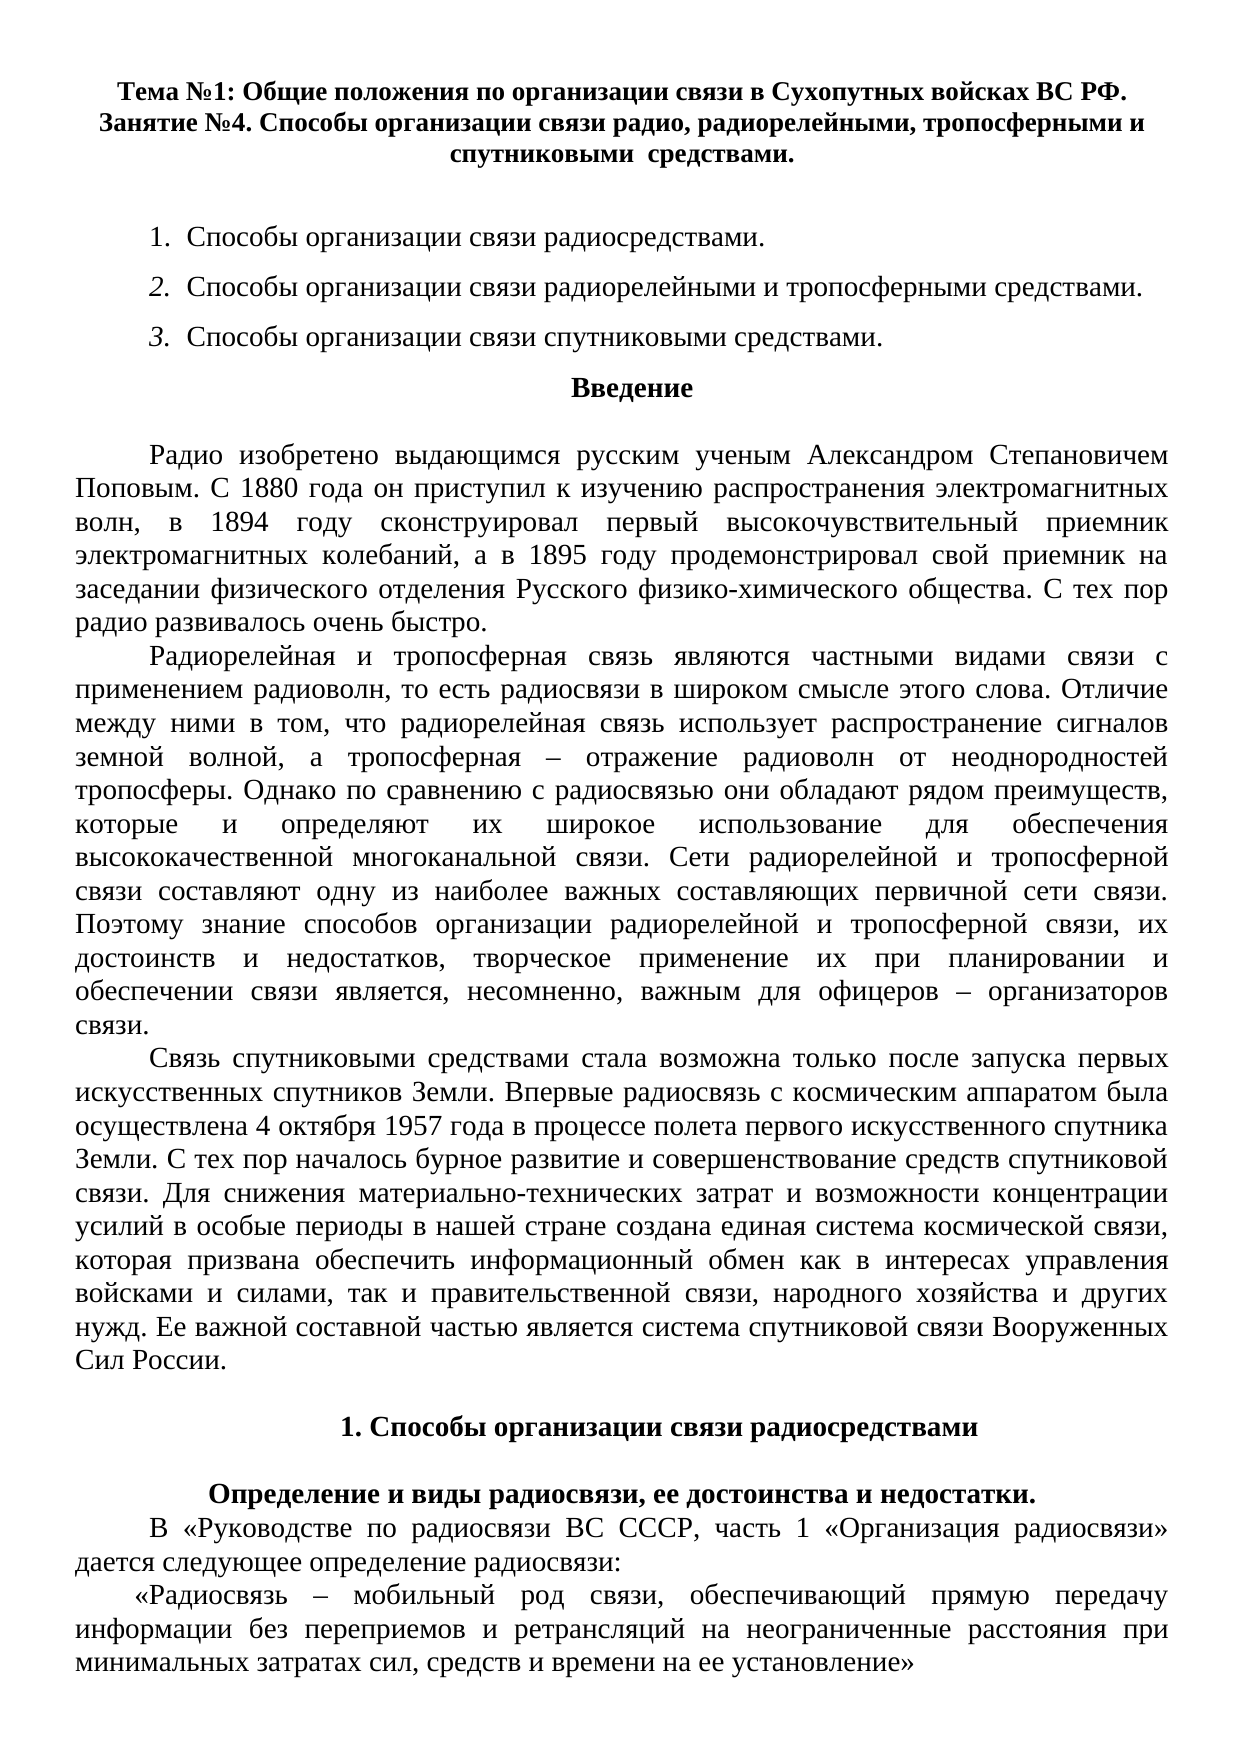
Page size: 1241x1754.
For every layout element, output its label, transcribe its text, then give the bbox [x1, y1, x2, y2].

text Занятие №4. Способы организации связи радио, радиорелейными, тропосферными и спутниковыми средствами. [75, 106, 1169, 168]
list Способы организации связи спутниковыми средствами. [149, 319, 1169, 353]
text 1. Способы организации связи радиосредствами [75, 1409, 1169, 1443]
text Радио изобретено выдающимся русским ученым Александром Степановичем Поповым. С 1880 года он приступил к изучению распространения электромагнитных волн, в 1894 году сконструировал первый высокочувствительный приемник электромагнитных колебаний, а в 1895 году продемонстрировал свой приемник на заседании физического отделения Русского физико-химического общества. С тех пор радио развивалось очень быстро. [75, 437, 1169, 638]
text Тема №1: Общие положения по организации связи в Сухопутных войсках ВС РФ. [75, 75, 1169, 106]
text Связь спутниковыми средствами стала возможна только после запуска первых искусственных спутников Земли. Впервые радиосвязь с космическим аппаратом была осуществлена 4 октября 1957 года в процессе полета первого искусственного спутника Земли. С тех пор началось бурное развитие и совершенствование средств спутниковой связи. Для снижения материально-технических затрат и возможности концентрации усилий в особые периоды в нашей стране создана единая система космической связи, которая призвана обеспечить информационный обмен как в интересах управления войсками и силами, так и правительственной связи, народного хозяйства и других нужд. Ее важной составной частью является система спутниковой связи Вооруженных Сил России. [75, 1041, 1169, 1376]
text «Радиосвязь – мобильный род связи, обеспечивающий прямую передачу информации без переприемов и ретрансляций на неограниченные расстояния при минимальных затратах сил, средств и времени на ее установление» [75, 1577, 1169, 1678]
text Введение [94, 370, 1169, 403]
text В «Руководстве по радиосвязи ВС СССР, часть 1 «Организация радиосвязи» дается следующее определение радиосвязи: [75, 1510, 1169, 1577]
text Радиорелейная и тропосферная связь являются частными видами связи с применением радиоволн, то есть радиосвязи в широком смысле этого слова. Отличие между ними в том, что радиорелейная связь использует распространение сигналов земной волной, а тропосферная – отражение радиоволн от неоднородностей тропосферы. Однако по сравнению с радиосвязью они обладают рядом преимуществ, которые и определяют их широкое использование для обеспечения высококачественной многоканальной связи. Сети радиорелейной и тропосферной связи составляют одну из наиболее важных составляющих первичной сети связи. Поэтому знание способов организации радиорелейной и тропосферной связи, их достоинств и недостатков, творческое применение их при планировании и обеспечении связи является, несомненно, важным для офицеров – организаторов связи. [75, 638, 1169, 1041]
list Способы организации связи радиосредствами. [149, 219, 1169, 252]
list Способы организации связи радиорелейными и тропосферными средствами. [149, 269, 1169, 303]
text Определение и виды радиосвязи, ее достоинства и недостатки. [75, 1477, 1169, 1510]
